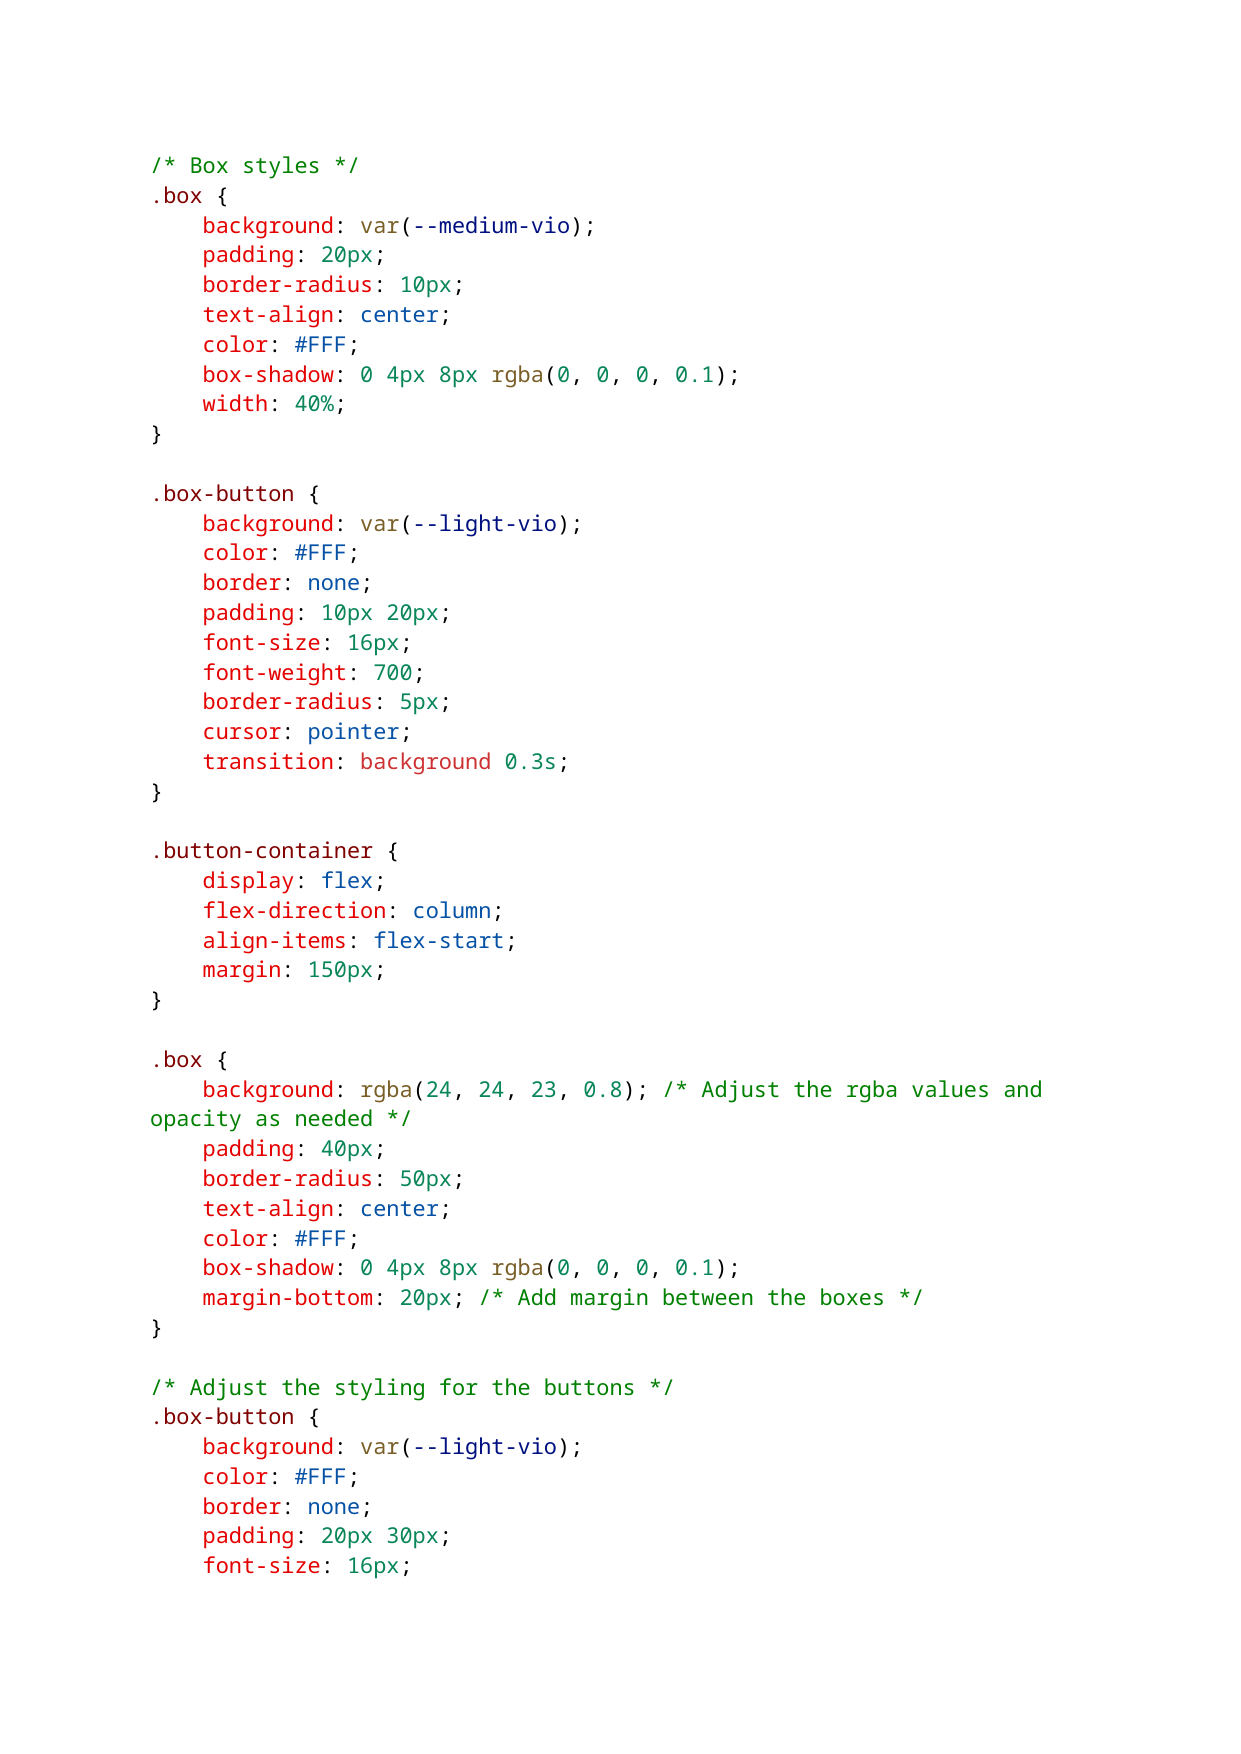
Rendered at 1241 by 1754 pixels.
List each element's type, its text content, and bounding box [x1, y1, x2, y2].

text color: #FFF; [150, 537, 1090, 567]
text margin-bottom: 20px; /* Add margin between the boxes */ [150, 1282, 1090, 1312]
text } [150, 1312, 1090, 1342]
text border-radius: 5px; [150, 686, 1090, 716]
text padding: 20px 30px; [150, 1520, 1090, 1550]
text box-shadow: 0 4px 8px rgba(0, 0, 0, 0.1); [150, 358, 1090, 388]
text color: #FFF; [150, 329, 1090, 358]
text color: #FFF; [150, 1222, 1090, 1252]
text } [150, 418, 1090, 448]
text color: #FFF; [150, 1461, 1090, 1491]
text border: none; [150, 567, 1090, 597]
text } [150, 984, 1090, 1014]
text font-weight: 700; [150, 656, 1090, 686]
text border-radius: 10px; [150, 269, 1090, 299]
text background: var(--light-vio); [150, 507, 1090, 537]
text font-size: 16px; [150, 1550, 1090, 1580]
text padding: 40px; [150, 1133, 1090, 1163]
text /* Box styles */ [150, 150, 1090, 180]
text border-radius: 50px; [150, 1163, 1090, 1193]
text box-shadow: 0 4px 8px rgba(0, 0, 0, 0.1); [150, 1252, 1090, 1282]
text font-size: 16px; [150, 627, 1090, 656]
text .button-container { [150, 835, 1090, 865]
text background: rgba(24, 24, 23, 0.8); /* Adjust the rgba values and opacity as needed */ [150, 1073, 1090, 1133]
text .box-button { [150, 478, 1090, 507]
text padding: 10px 20px; [150, 597, 1090, 627]
text background: var(--medium-vio); [150, 209, 1090, 239]
text text-align: center; [150, 1193, 1090, 1222]
text flex-direction: column; [150, 895, 1090, 924]
text /* Adjust the styling for the buttons */ [150, 1371, 1090, 1401]
text .box { [150, 1044, 1090, 1073]
text display: flex; [150, 865, 1090, 895]
text align-items: flex-start; [150, 924, 1090, 954]
text border: none; [150, 1491, 1090, 1520]
text transition: background 0.3s; [150, 746, 1090, 776]
text width: 40%; [150, 388, 1090, 418]
text cursor: pointer; [150, 716, 1090, 746]
text .box { [150, 180, 1090, 209]
text padding: 20px; [150, 239, 1090, 269]
text .box-button { [150, 1401, 1090, 1431]
text } [150, 776, 1090, 805]
text background: var(--light-vio); [150, 1431, 1090, 1461]
text margin: 150px; [150, 954, 1090, 984]
text text-align: center; [150, 299, 1090, 329]
